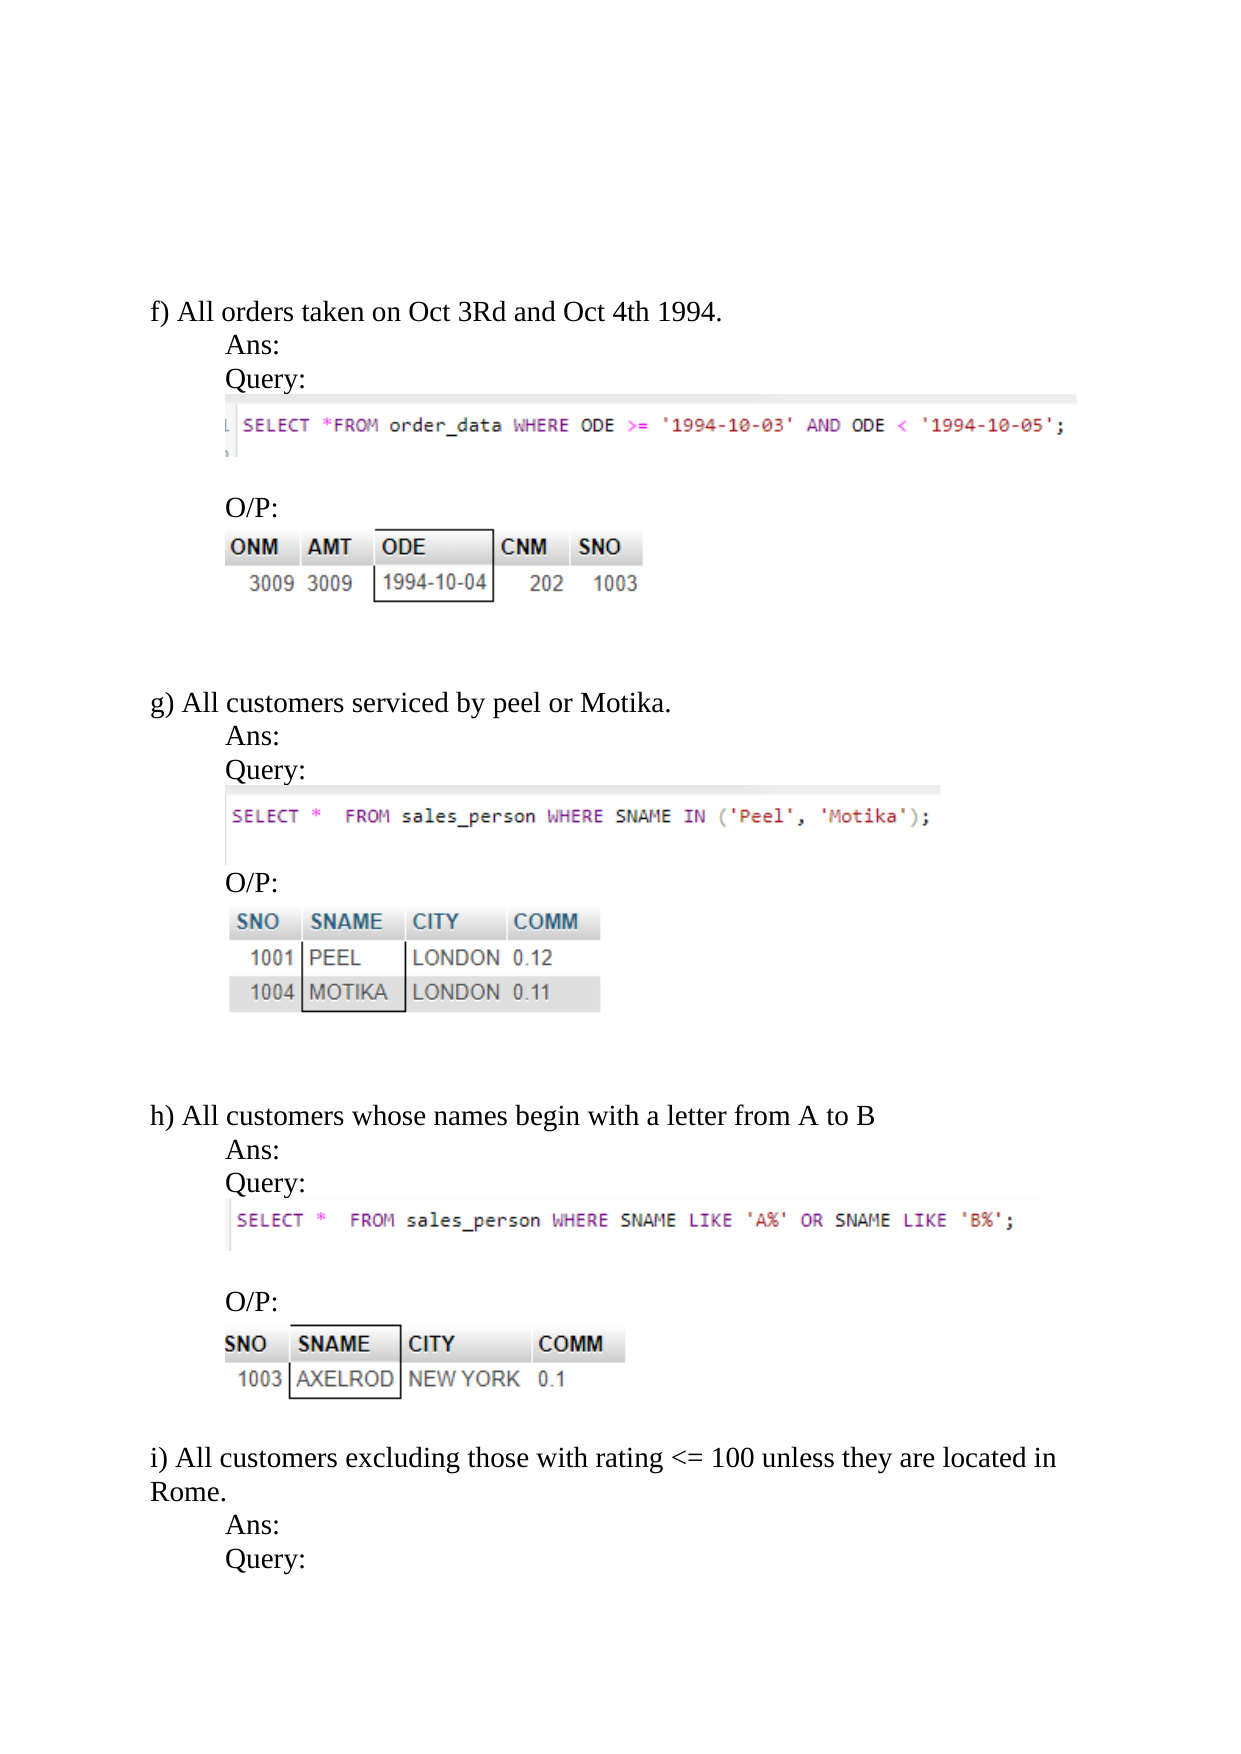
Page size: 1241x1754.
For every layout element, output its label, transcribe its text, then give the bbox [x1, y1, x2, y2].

picture [225, 394, 1077, 457]
picture [225, 785, 941, 865]
text Query: [225, 1541, 1090, 1574]
text O/P: [225, 1284, 1090, 1318]
text O/P: [225, 865, 1090, 898]
text Ans: [225, 1132, 1090, 1165]
text O/P: [225, 490, 1090, 524]
text Query: [225, 752, 1090, 785]
text f) All orders taken on Oct 3Rd and Oct 4th 1994. [150, 294, 1090, 327]
text i) All customers excluding those with rating <= 100 unless they are located in Rome. [150, 1440, 1090, 1507]
text h) All customers whose names begin with a letter from A to B [150, 1098, 1090, 1132]
picture [225, 1198, 1040, 1251]
text Ans: [225, 327, 1090, 361]
text Ans: [225, 718, 1090, 752]
picture [225, 523, 654, 623]
picture [225, 898, 613, 1036]
text Query: [225, 1165, 1090, 1199]
text g) All customers serviced by peel or Motika. [150, 685, 1090, 718]
text Query: [225, 361, 1090, 394]
text Ans: [225, 1507, 1090, 1541]
picture [225, 1317, 638, 1412]
